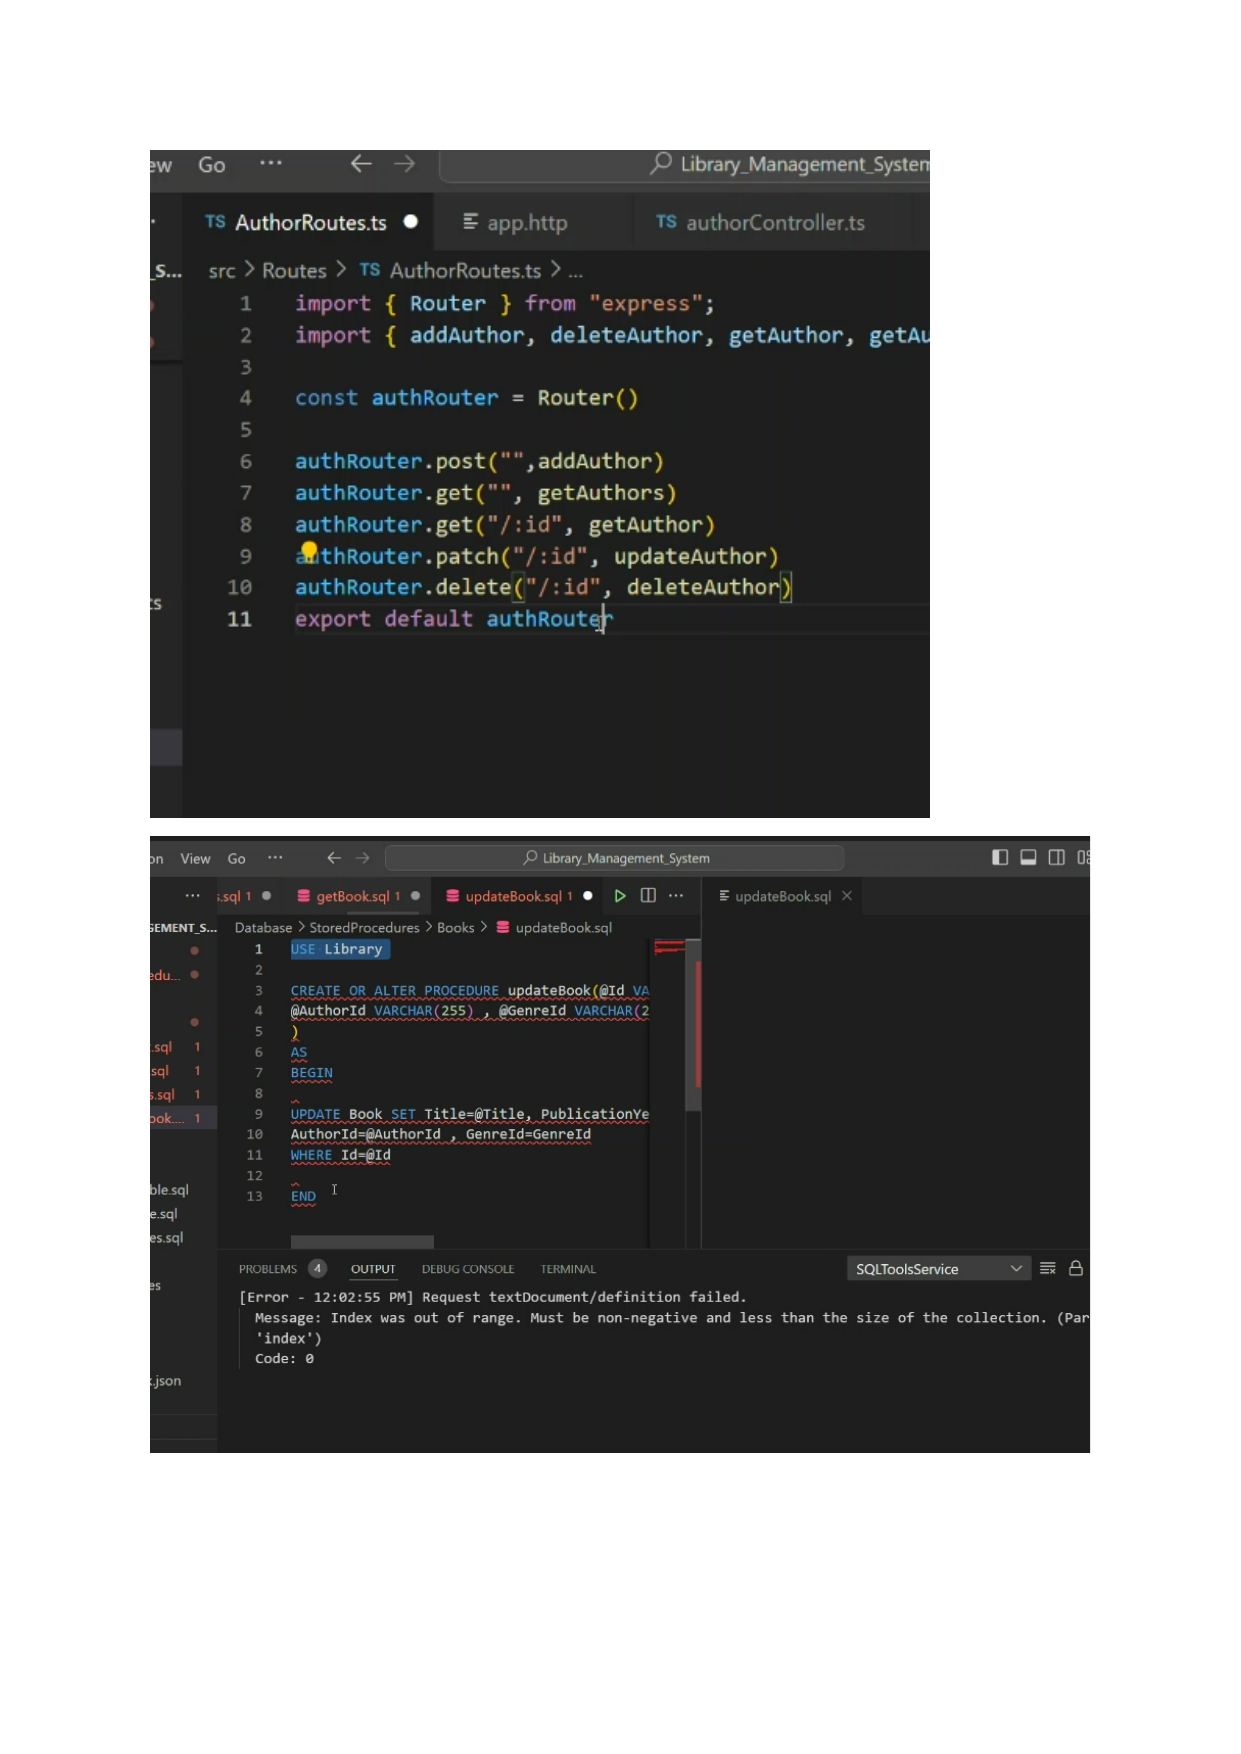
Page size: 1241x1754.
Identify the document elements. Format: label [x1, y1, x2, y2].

picture [150, 836, 1091, 1453]
picture [150, 150, 930, 818]
